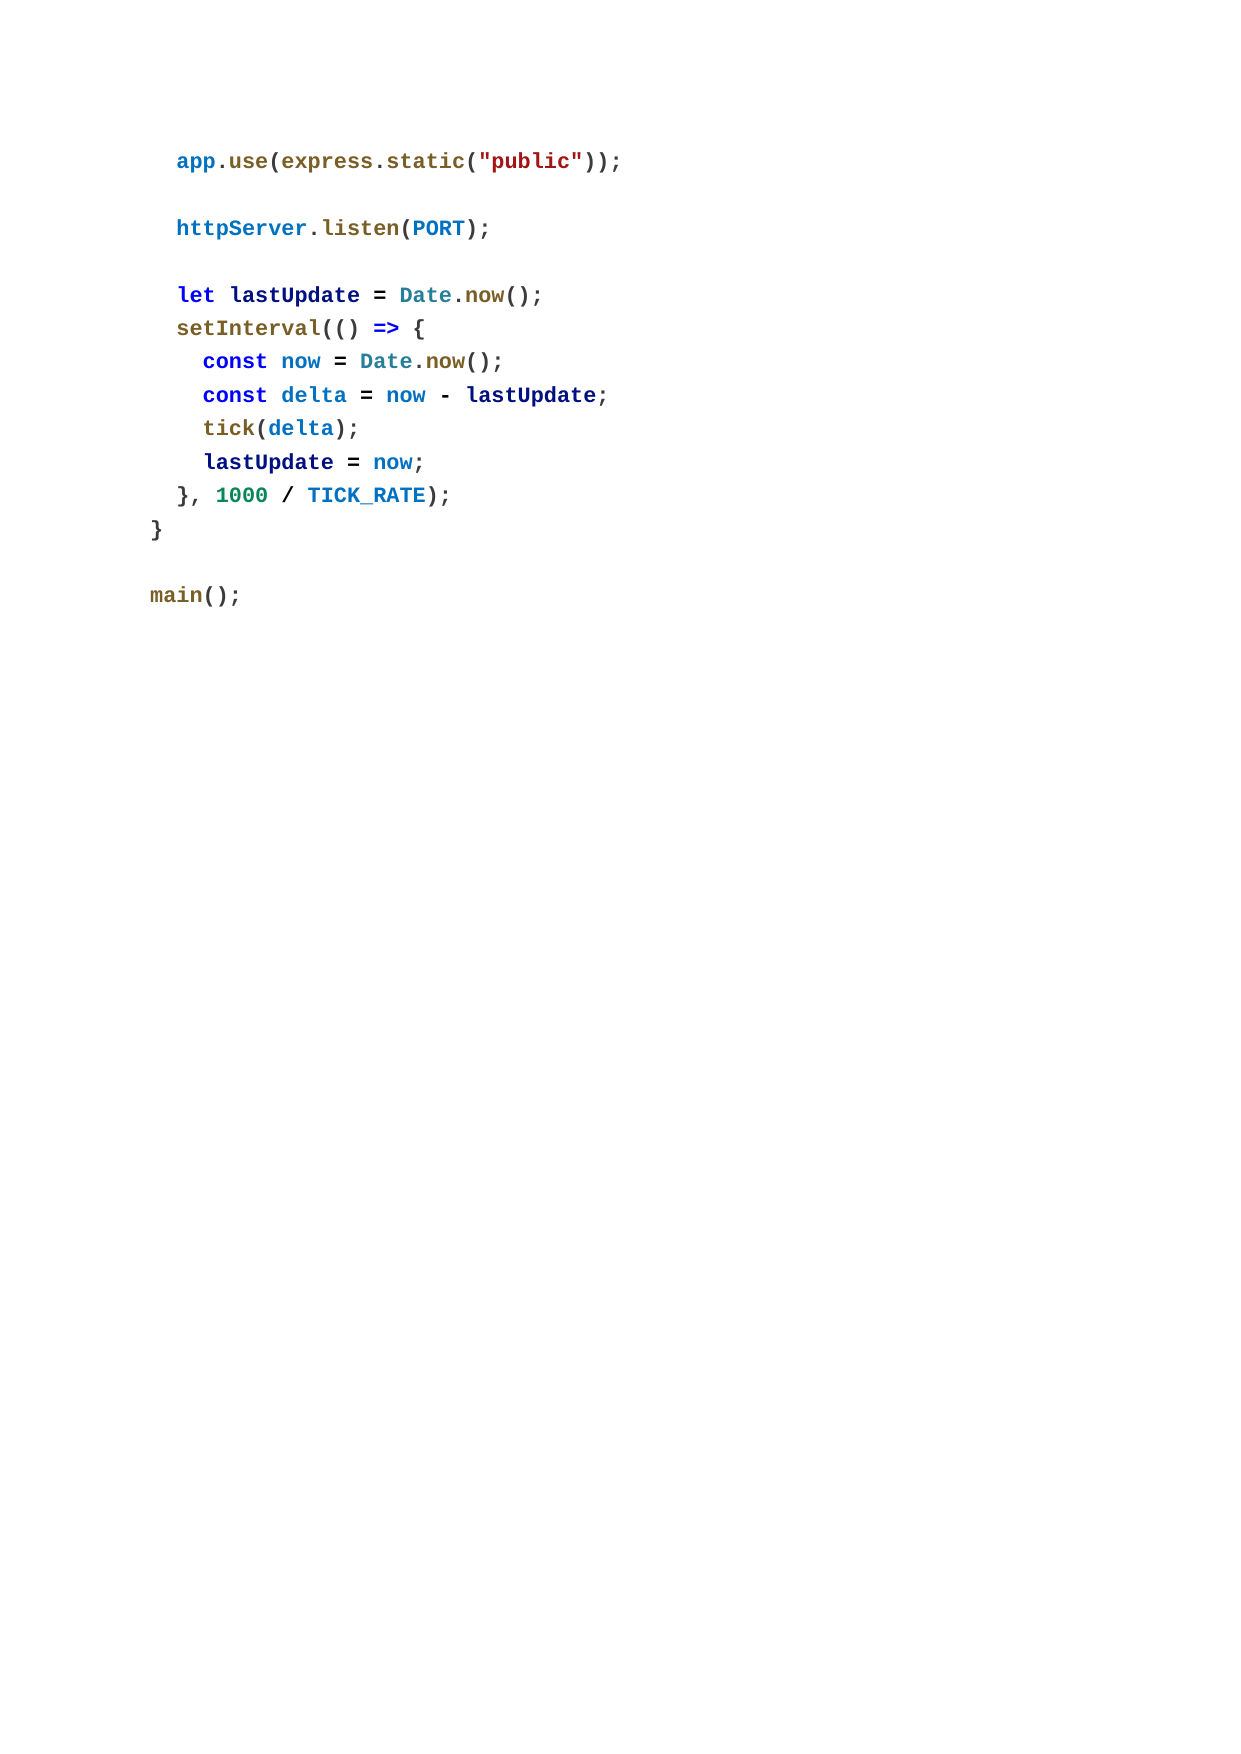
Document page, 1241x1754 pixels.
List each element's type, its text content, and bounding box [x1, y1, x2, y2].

text }, 1000 / TICK_RATE); [150, 484, 1090, 509]
text } [150, 518, 1090, 543]
text app.use(express.static("public")); [150, 150, 1090, 175]
text main(); [150, 585, 1090, 609]
text httpServer.listen(PORT); [150, 217, 1090, 242]
text const now = Date.now(); [150, 351, 1090, 375]
text let lastUpdate = Date.now(); [150, 284, 1090, 308]
text tick(delta); [150, 417, 1090, 442]
text setInterval(() => { [150, 317, 1090, 342]
text lastUpdate = now; [150, 451, 1090, 476]
text const delta = now - lastUpdate; [150, 384, 1090, 409]
